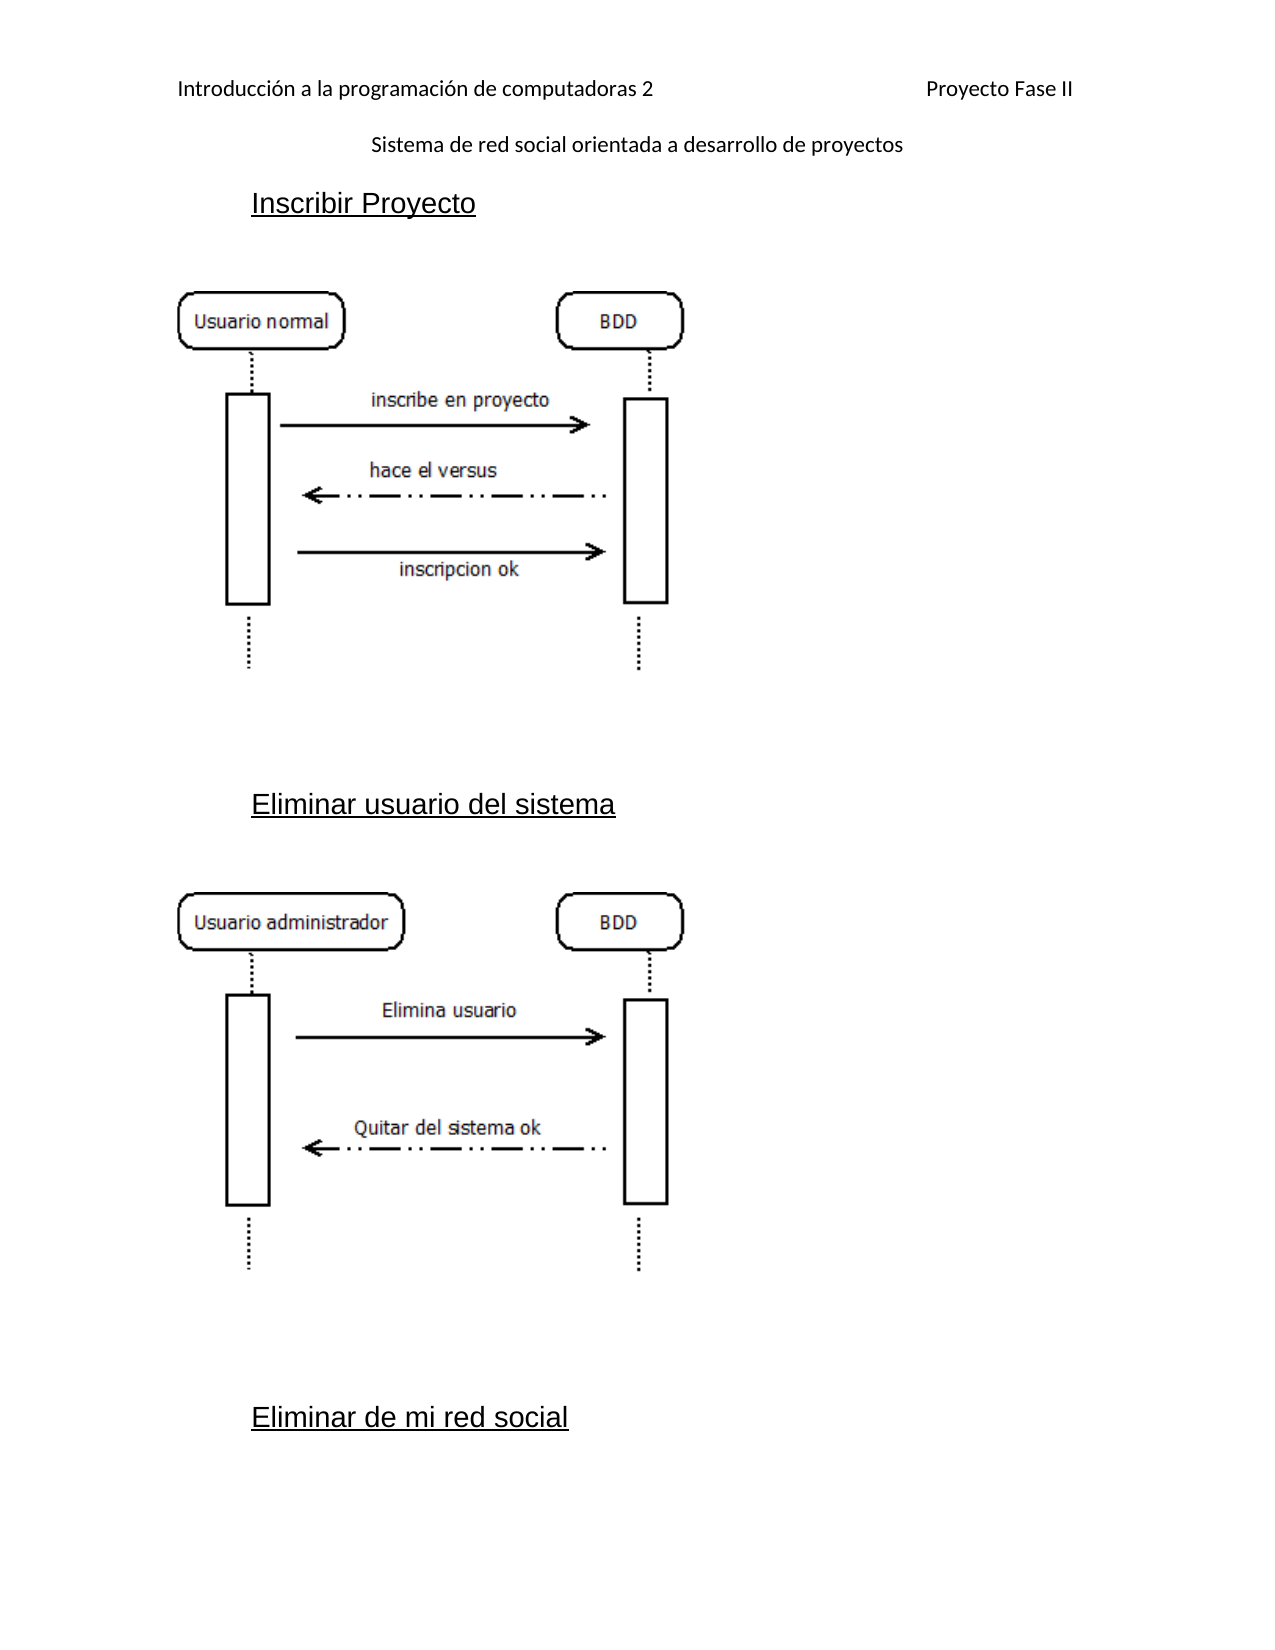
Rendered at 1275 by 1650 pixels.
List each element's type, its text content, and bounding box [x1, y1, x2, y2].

picture [177, 892, 685, 1276]
picture [177, 291, 685, 675]
text Eliminar de mi red social [177, 1400, 1098, 1433]
text Inscribir Proyecto [177, 186, 1098, 219]
text Eliminar usuario del sistema [177, 787, 1098, 820]
